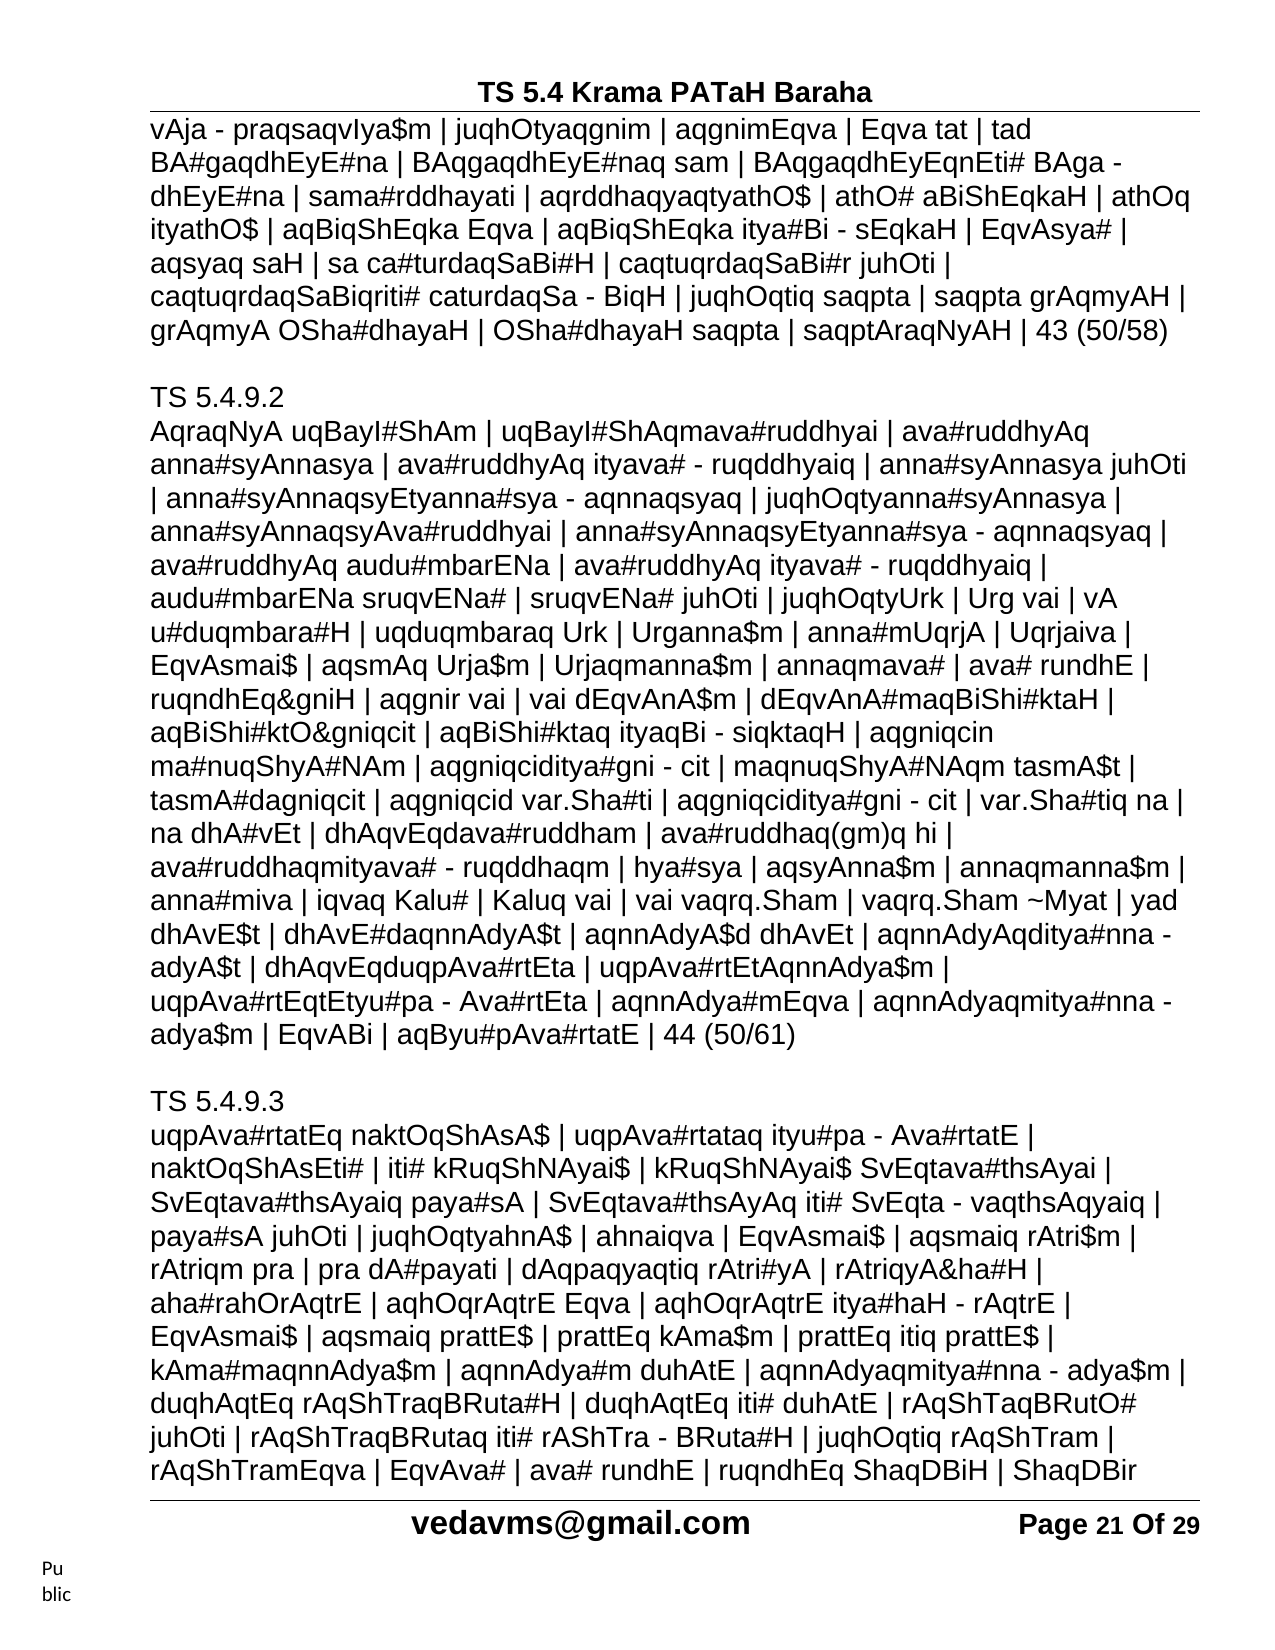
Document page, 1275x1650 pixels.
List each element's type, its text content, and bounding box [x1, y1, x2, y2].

text AqraqNyA uqBayI#ShAm | uqBayI#ShAqmava#ruddhyai | ava#ruddhyAq anna#syAnnasya | ava#ruddhyAq ityava# - ruqddhyaiq | anna#syAnnasya juhOti | anna#syAnnaqsyEtyanna#sya - aqnnaqsyaq | juqhOqtyanna#syAnnasya | anna#syAnnaqsyAva#ruddhyai | anna#syAnnaqsyEtyanna#sya - aqnnaqsyaq | ava#ruddhyAq audu#mbarENa | ava#ruddhyAq ityava# - ruqddhyaiq | audu#mbarENa sruqvENa# | sruqvENa# juhOti | juqhOqtyUrk | Urg vai | vA u#duqmbara#H | uqduqmbaraq Urk | Urganna$m | anna#mUqrjA | Uqrjaiva | EqvAsmai$ | aqsmAq Urja$m | Urjaqmanna$m | annaqmava# | ava# rundhE | ruqndhEq&gniH | aqgnir vai | vai dEqvAnA$m | dEqvAnA#maqBiShi#ktaH | aqBiShi#ktO&gniqcit | aqBiShi#ktaq ityaqBi - siqktaqH | aqgniqcin ma#nuqShyA#NAm | aqgniqciditya#gni - cit | maqnuqShyA#NAqm tasmA$t | tasmA#dagniqcit | aqgniqcid var.Sha#ti | aqgniqciditya#gni - cit | var.Sha#tiq na | na dhA#vEt | dhAqvEqdava#ruddham | ava#ruddhaq(gm)q hi | ava#ruddhaqmityava# - ruqddhaqm | hya#sya | aqsyAnna$m | annaqmanna$m | anna#miva | iqvaq Kalu# | Kaluq vai | vai vaqrq.Sham | vaqrq.Sham ~Myat | yad dhAvE$t | dhAvE#daqnnAdyA$t | aqnnAdyA$d dhAvEt | aqnnAdyAqditya#nna - adyA$t | dhAqvEqduqpAva#rtEta | uqpAva#rtEtAqnnAdya$m | uqpAva#rtEqtEtyu#pa - Ava#rtEta | aqnnAdya#mEqva | aqnnAdyaqmitya#nna - adya$m | EqvABi | aqByu#pAva#rtatE | 44 (50/61) [150, 413, 1200, 1051]
text TS 5.4.9.3 [150, 1084, 1200, 1118]
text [150, 1118, 1200, 1487]
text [150, 112, 1200, 346]
text TS 5.4.9.2 [150, 380, 1200, 413]
